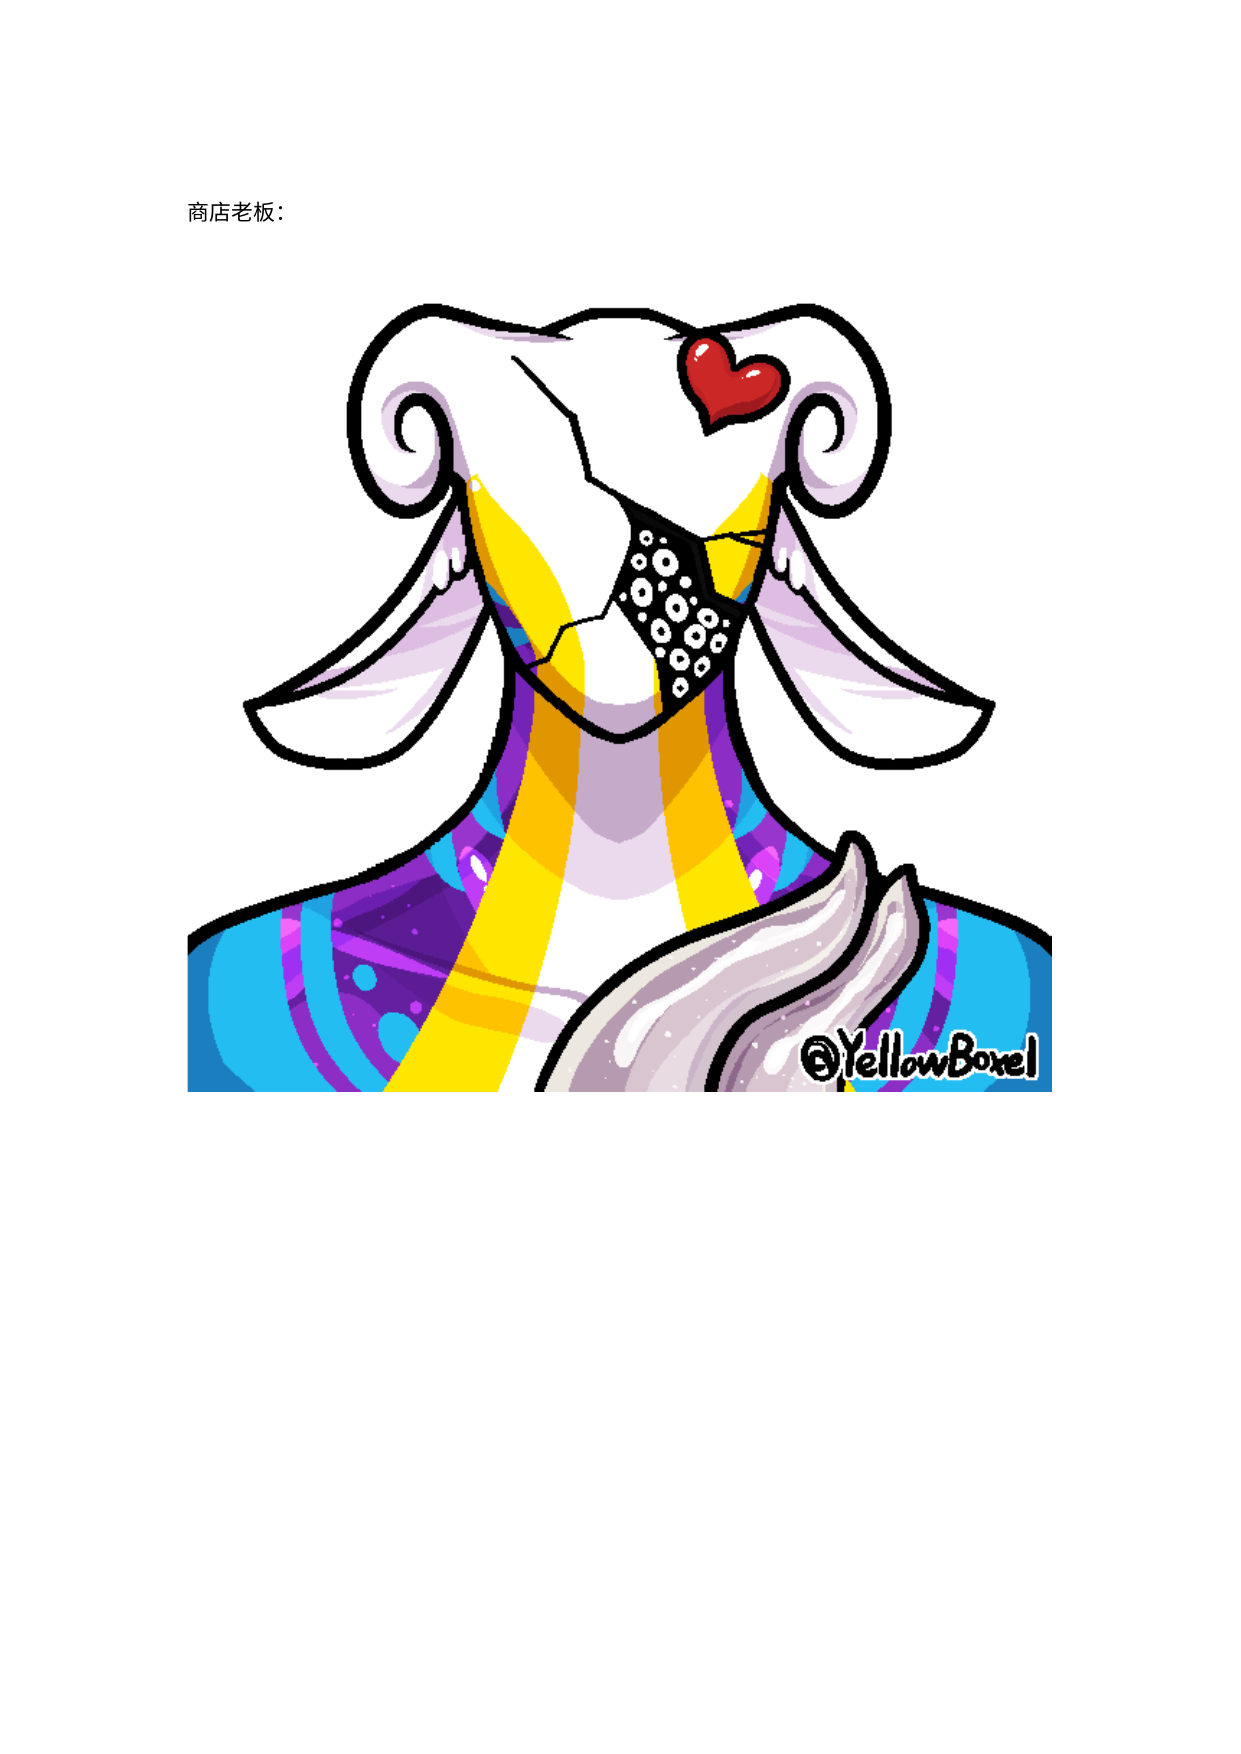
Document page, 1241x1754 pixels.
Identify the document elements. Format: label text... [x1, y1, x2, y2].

picture [187, 227, 1052, 1092]
text 商店老板： [187, 194, 1053, 227]
